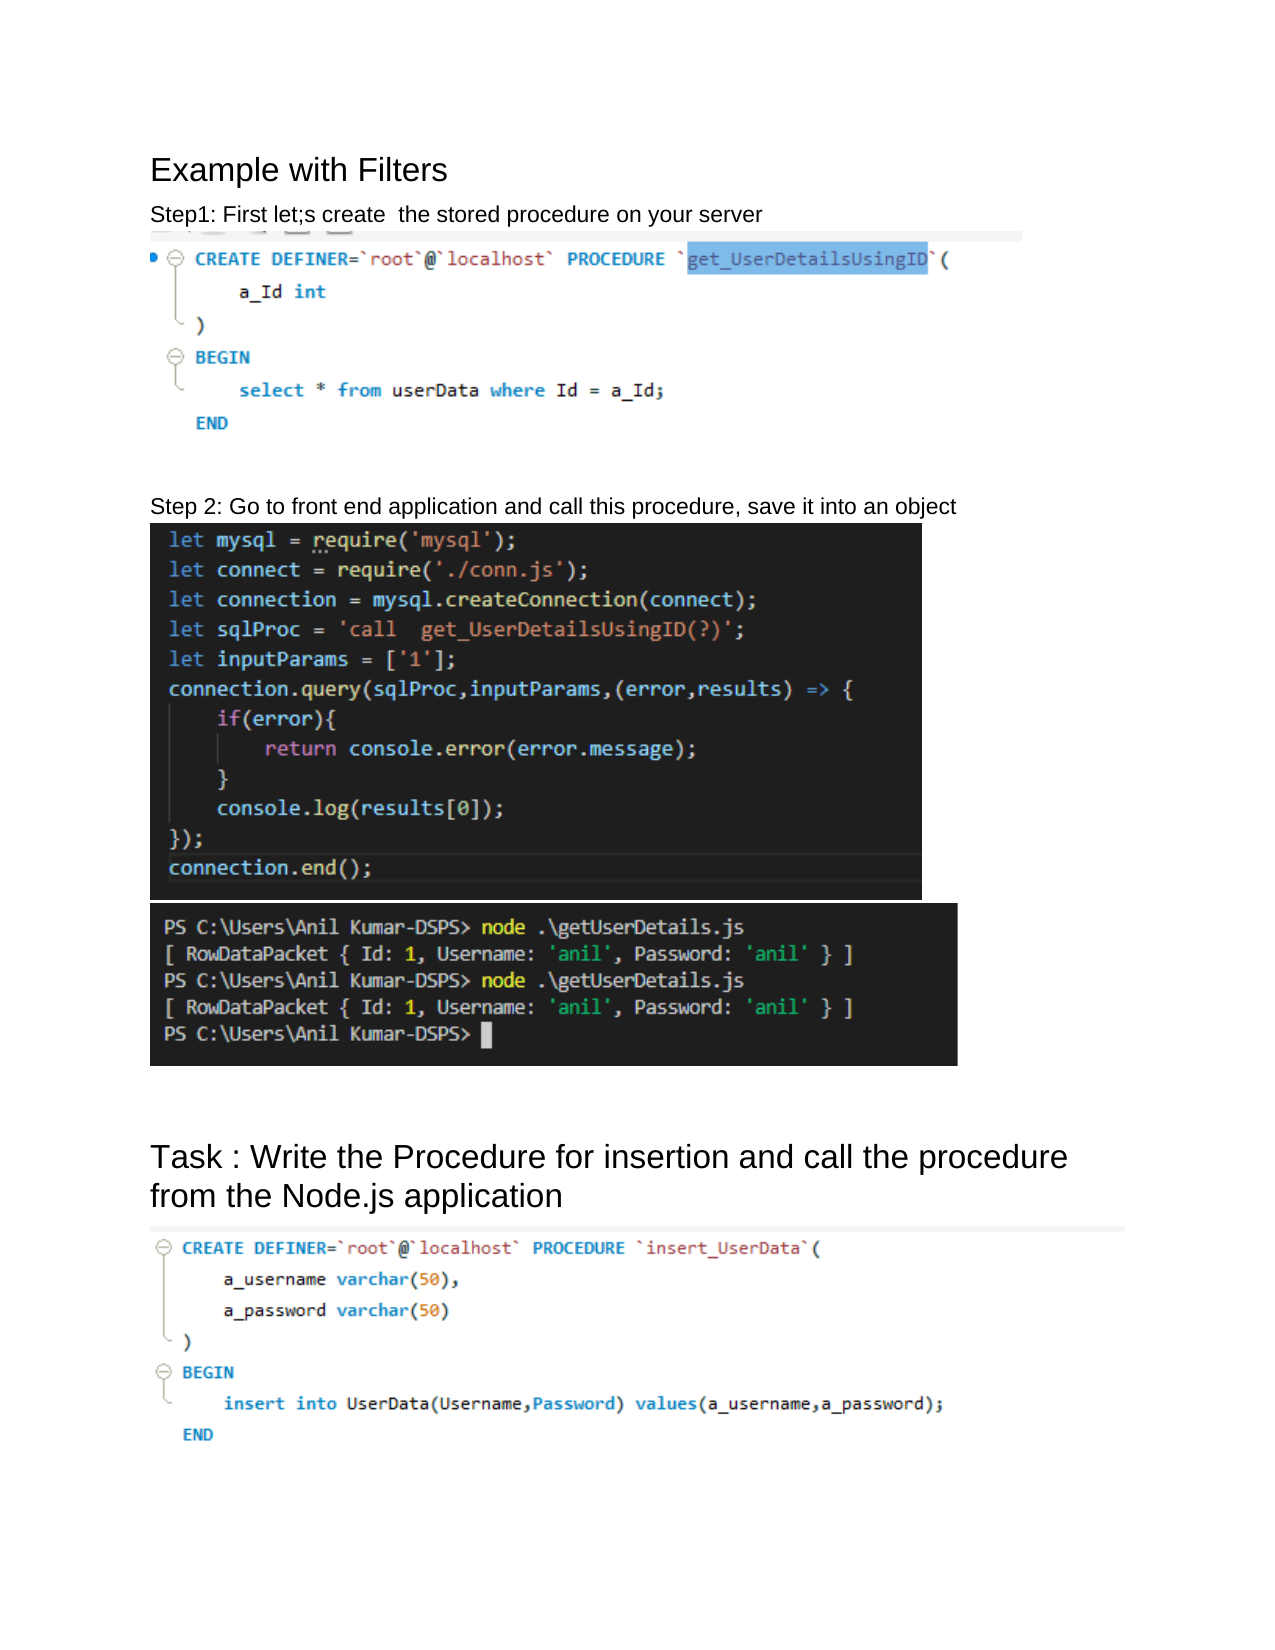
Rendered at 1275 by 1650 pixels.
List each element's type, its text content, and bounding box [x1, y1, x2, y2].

picture [150, 903, 958, 1066]
text Step1: First let;s create the stored procedure on your server [150, 201, 1125, 227]
picture [150, 523, 922, 900]
subtitle Example with Filters [150, 150, 1125, 188]
text Step 2: Go to front end application and call this procedure, save it into an object [150, 493, 1125, 519]
subtitle Task : Write the Procedure for insertion and call the procedure from the Node.js application [150, 1137, 1125, 1214]
picture [150, 231, 1022, 489]
picture [150, 1226, 1125, 1500]
